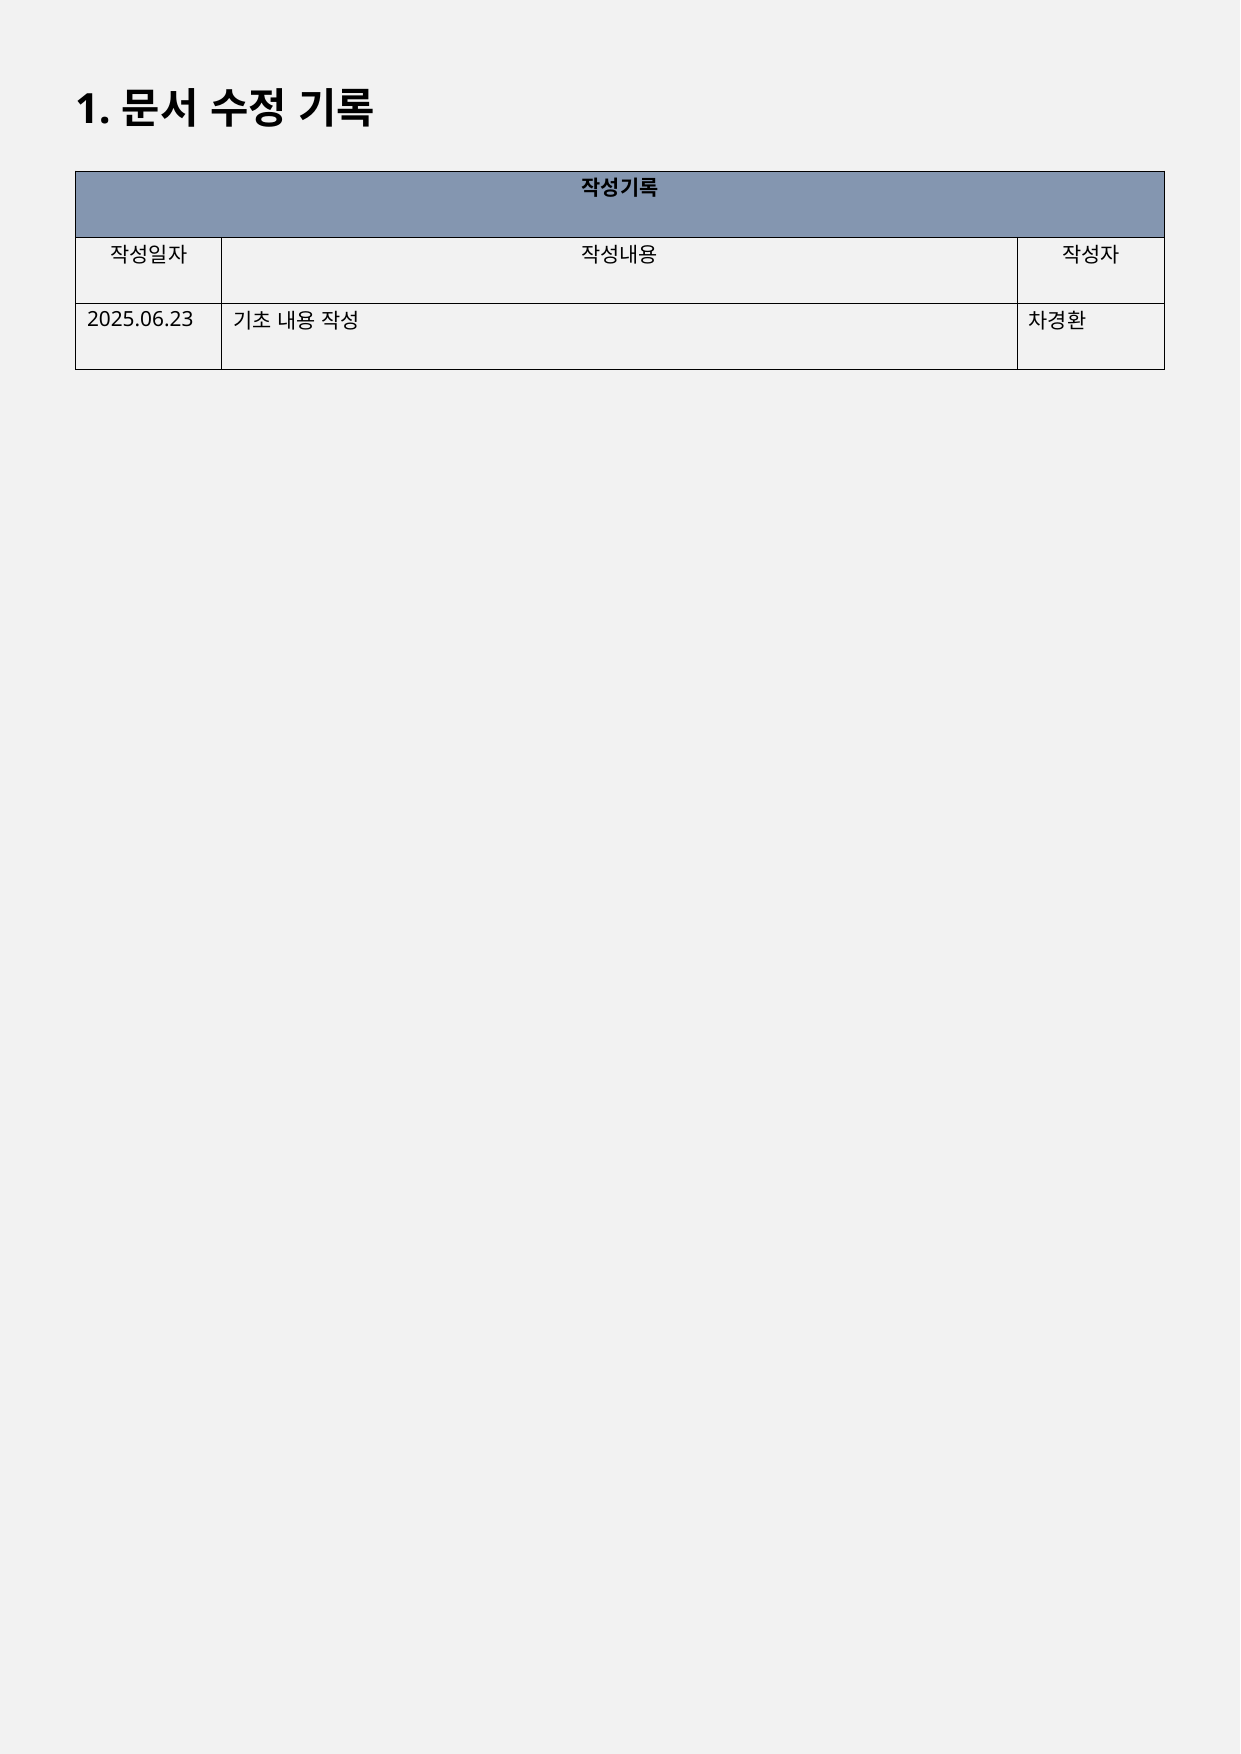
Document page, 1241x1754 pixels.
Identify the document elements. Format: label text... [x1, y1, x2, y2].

table_cell 작성일자 [76, 238, 221, 303]
table_cell 기초 내용 작성 [222, 304, 1017, 369]
table_cell 작성자 [1018, 238, 1164, 303]
table_cell 2025.06.23 [76, 304, 221, 369]
table_header 작성기록 [76, 172, 1164, 237]
table_cell 작성내용 [222, 238, 1017, 303]
table_cell 차경환 [1018, 304, 1164, 369]
text 문서 수정 기록 [75, 75, 1165, 136]
